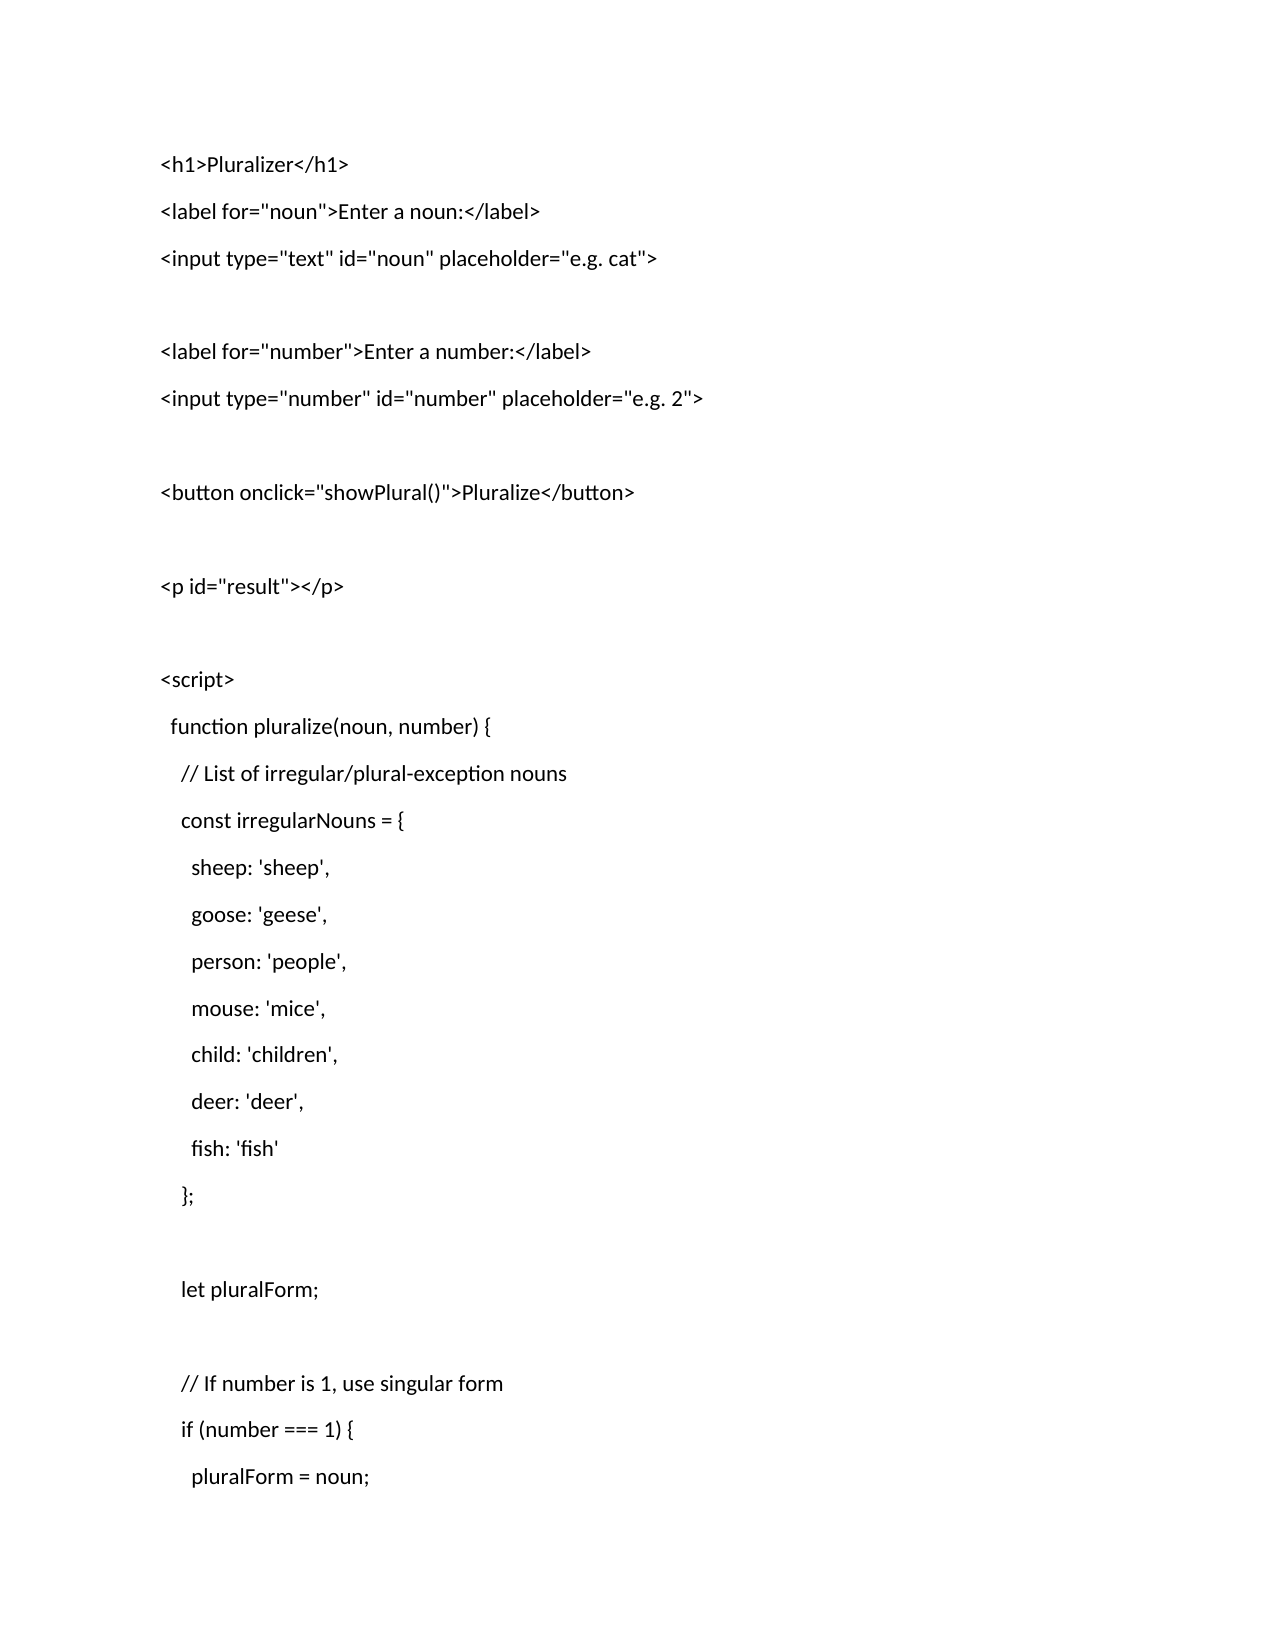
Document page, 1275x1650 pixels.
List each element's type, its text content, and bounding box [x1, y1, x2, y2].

text pluralForm = noun; [150, 1462, 1125, 1491]
text <label for="number">Enter a number:</label> [150, 337, 1125, 366]
text <label for="noun">Enter a noun:</label> [150, 197, 1125, 225]
text person: 'people', [150, 947, 1125, 975]
text if (number === 1) { [150, 1416, 1125, 1444]
text <p id="result"></p> [150, 572, 1125, 600]
text // If number is 1, use singular form [150, 1369, 1125, 1397]
text let pluralForm; [150, 1275, 1125, 1303]
text <button onclick="showPlural()">Pluralize</button> [150, 478, 1125, 506]
text const irregularNouns = { [150, 806, 1125, 834]
text mouse: 'mice', [150, 994, 1125, 1022]
text <script> [150, 666, 1125, 694]
text deer: 'deer', [150, 1087, 1125, 1116]
text sheep: 'sheep', [150, 853, 1125, 881]
text <h1>Pluralizer</h1> [150, 150, 1125, 178]
text goose: 'geese', [150, 900, 1125, 928]
text <input type="number" id="number" placeholder="e.g. 2"> [150, 384, 1125, 412]
text }; [150, 1181, 1125, 1209]
text // List of irregular/plural-exception nouns [150, 759, 1125, 787]
text function pluralize(noun, number) { [150, 712, 1125, 741]
text child: 'children', [150, 1041, 1125, 1069]
text fish: 'fish' [150, 1134, 1125, 1162]
text <input type="text" id="noun" placeholder="e.g. cat"> [150, 244, 1125, 272]
